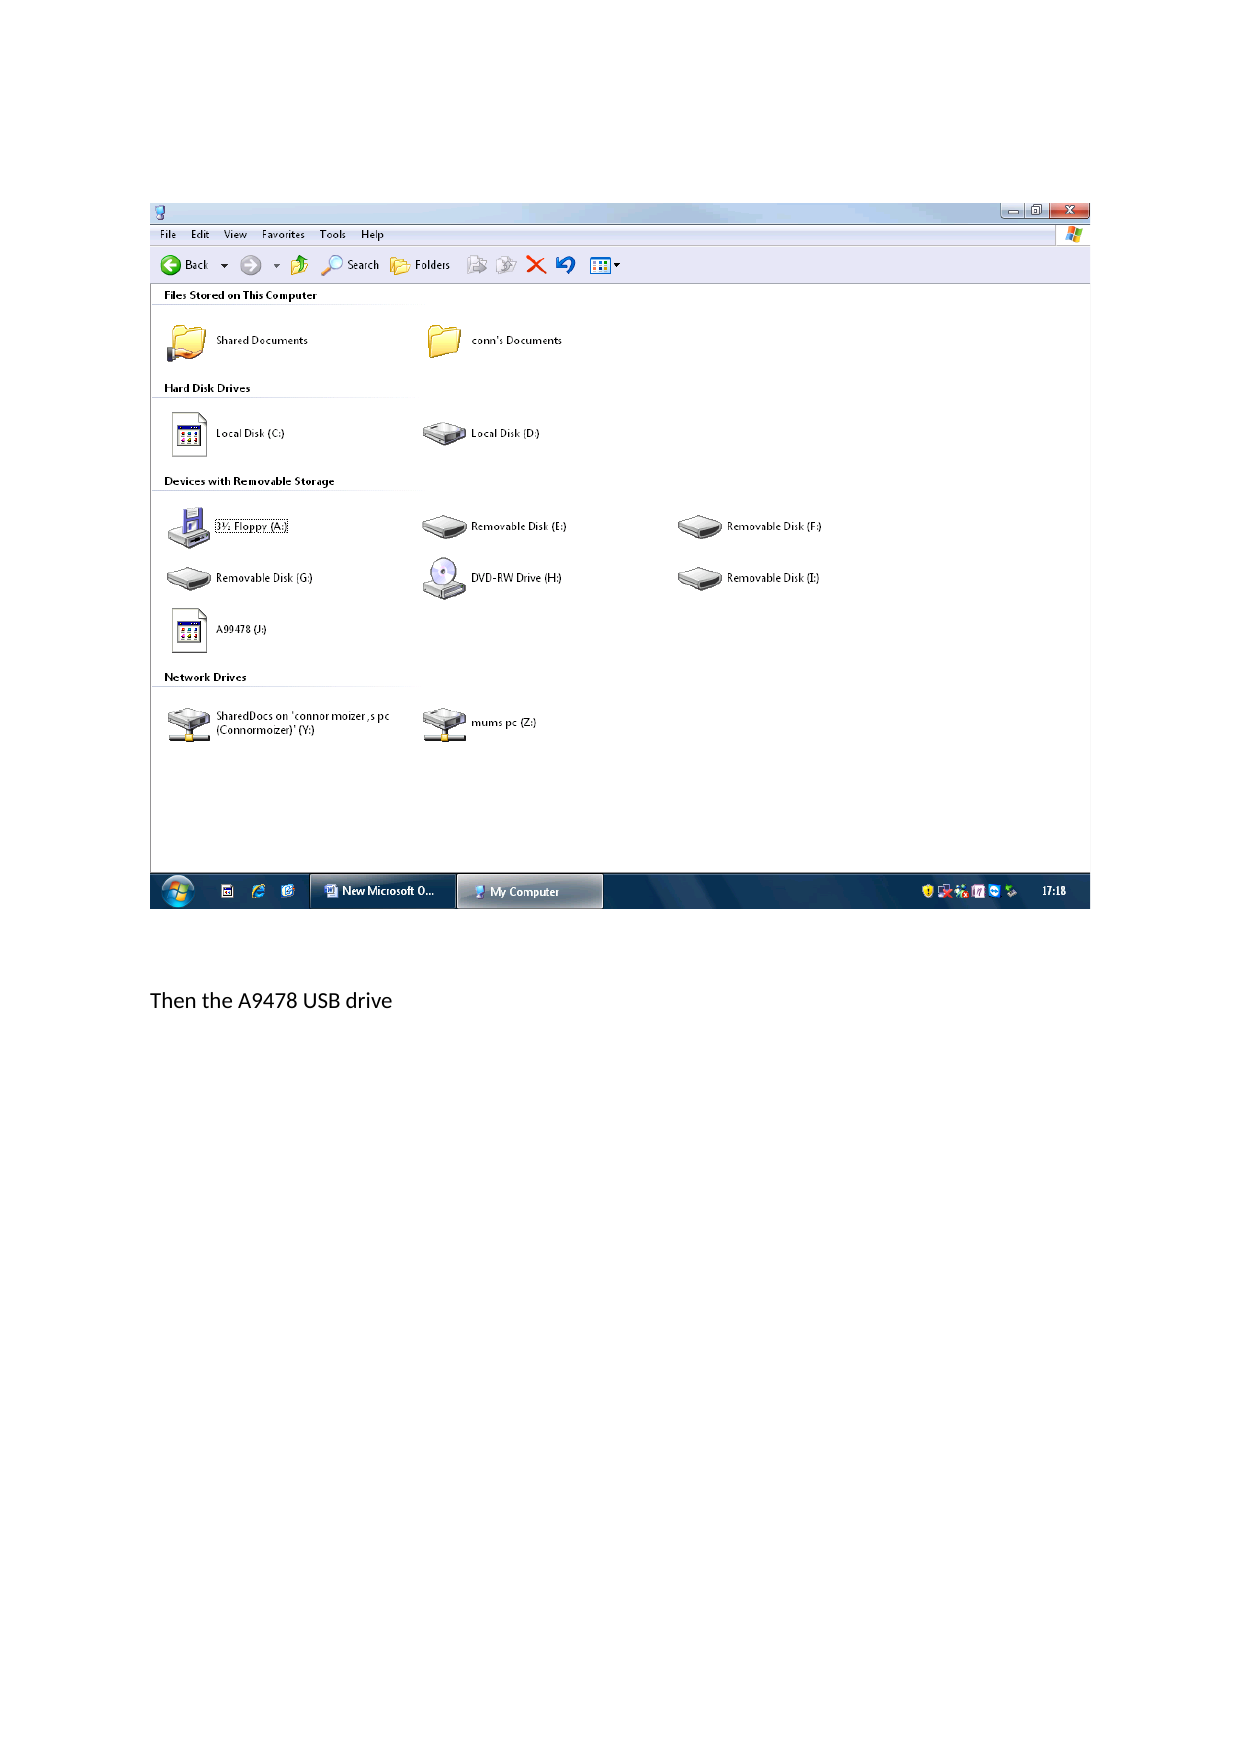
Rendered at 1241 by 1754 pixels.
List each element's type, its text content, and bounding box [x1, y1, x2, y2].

picture [150, 203, 1091, 909]
text Then the A9478 USB drive [150, 986, 1090, 1014]
